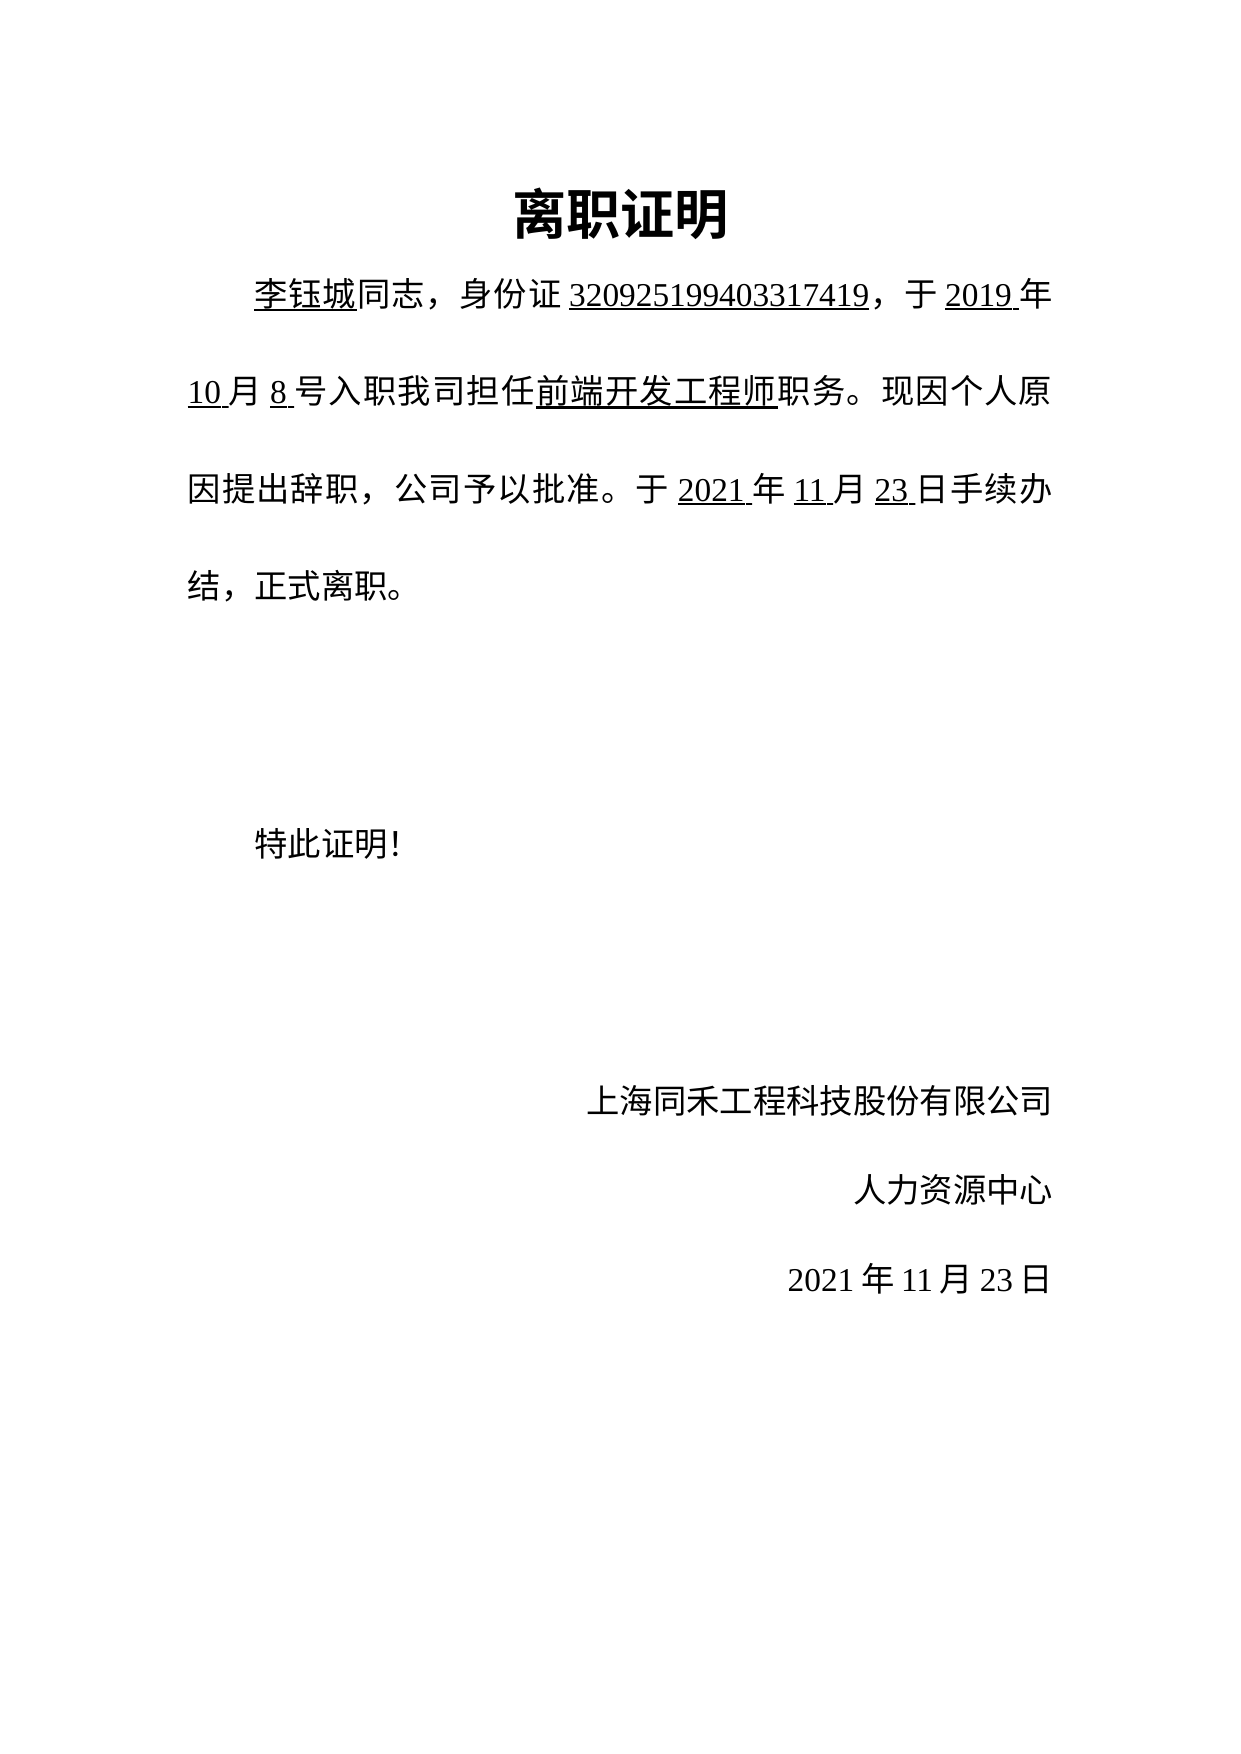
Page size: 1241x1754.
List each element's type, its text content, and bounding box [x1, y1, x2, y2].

text 李钰城同志，身份证320925199403317419，于2019年10月8号入职我司担任前端开发工程师职务。现因个人原因提出辞职，公司予以批准。于2021年11月23日手续办结，正式离职。 [187, 259, 1053, 617]
text 2021年11月23日 [187, 1245, 1053, 1310]
text 上海同禾工程科技股份有限公司 [187, 1067, 1053, 1132]
text 人力资源中心 [187, 1156, 1053, 1221]
text 离职证明 [187, 162, 1053, 259]
text 特此证明！ [187, 809, 1053, 874]
